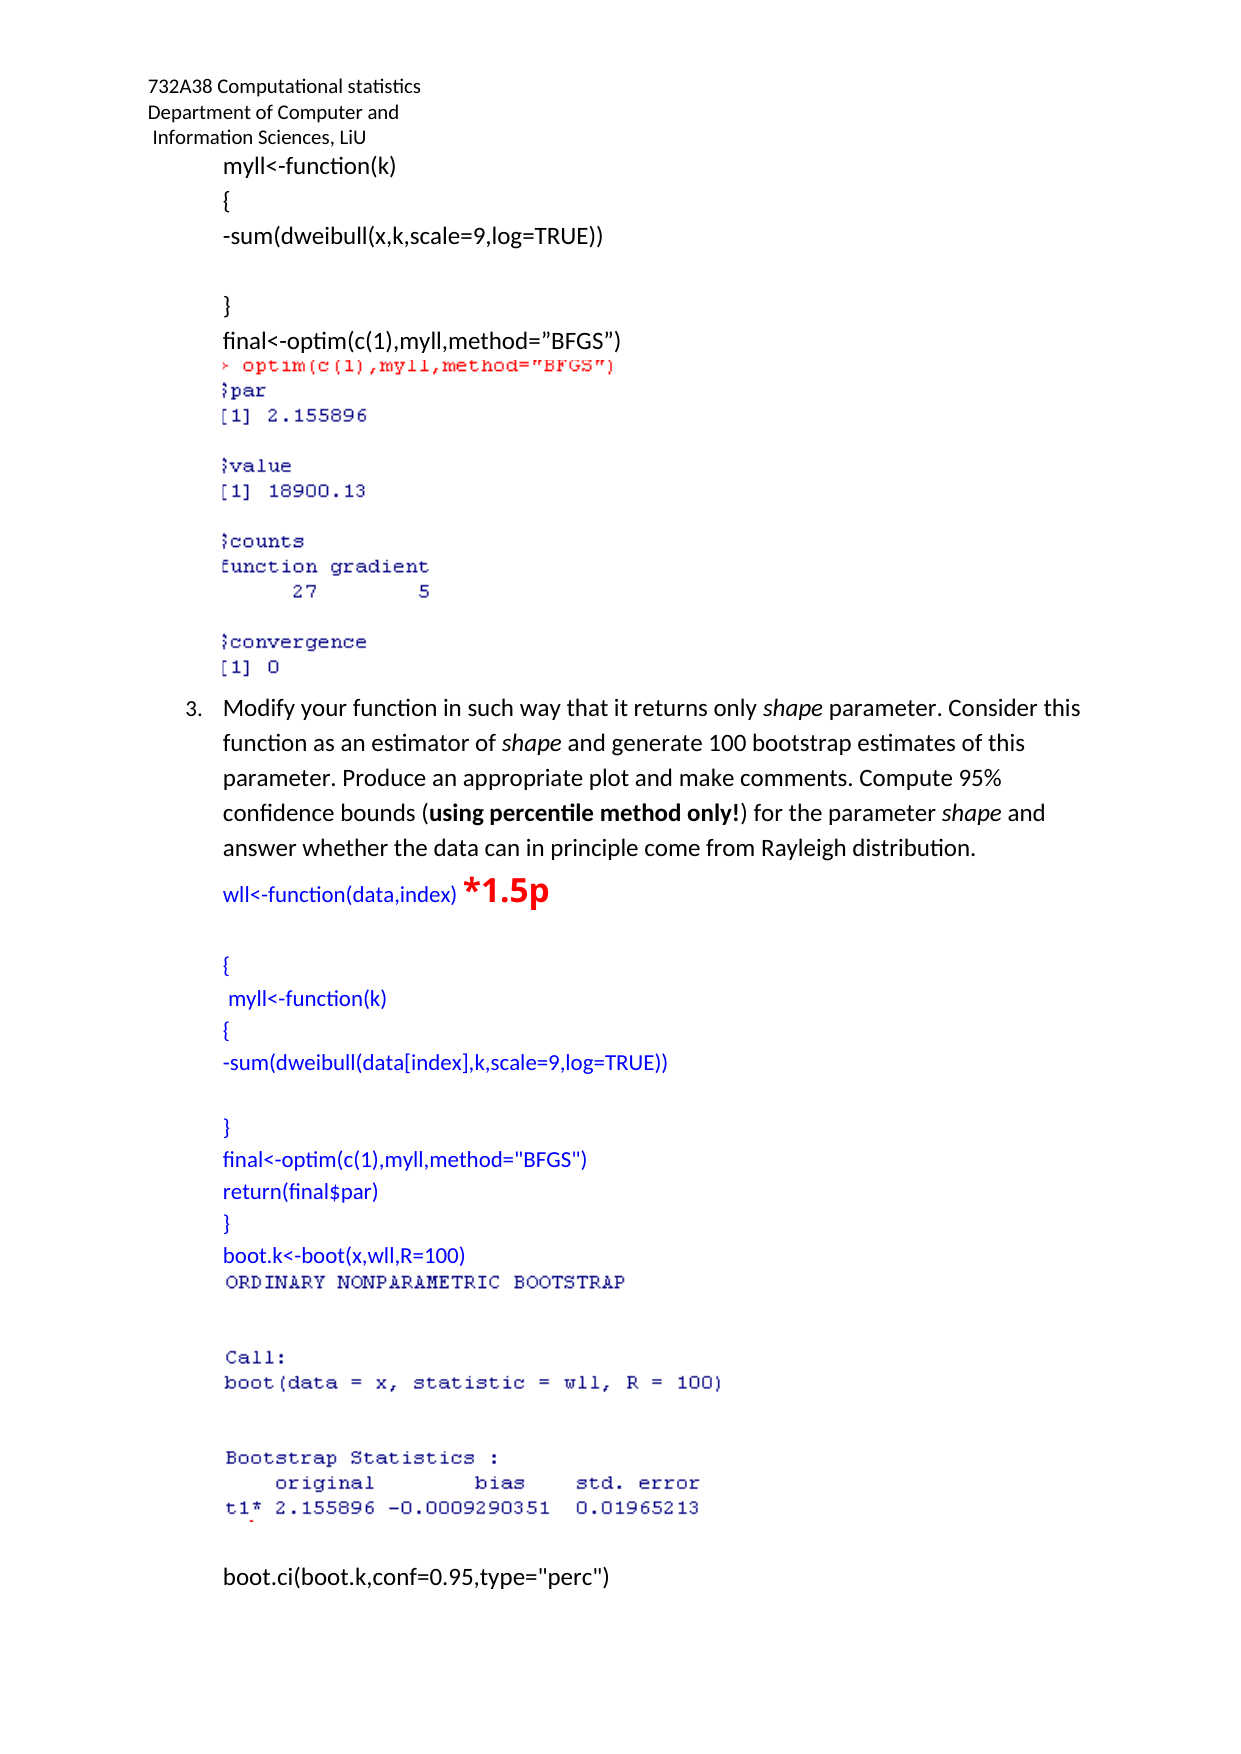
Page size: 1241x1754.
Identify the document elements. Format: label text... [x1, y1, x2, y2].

list final<-optim(c(1),myll,method="BFGS") [223, 1145, 1093, 1173]
list return(final$par) [223, 1177, 1093, 1205]
list { [223, 1016, 1093, 1044]
picture [222, 360, 739, 689]
list } [223, 1113, 1093, 1141]
list wll<-function(data,index) *1.5p [223, 867, 1093, 913]
picture [222, 1273, 784, 1522]
list -sum(dweibull(data[index],k,scale=9,log=TRUE)) [223, 1048, 1093, 1076]
list Modify your function in such way that it returns only shape parameter. Consider this function as an estimator of shape and generate 100 bootstrap estimates of this parameter. Produce an appropriate plot and make comments. Compute 95% confidence bounds (using percentile method only!) for the parameter shape and answer whether the data can in principle come from Rayleigh distribution. [185, 692, 1093, 863]
list } [223, 290, 1093, 321]
list -sum(dweibull(x,k,scale=9,log=TRUE)) [223, 220, 1093, 251]
list myll<-function(k) [223, 984, 1093, 1012]
list boot.k<-boot(x,wll,R=100) [223, 1241, 1093, 1269]
list myll<-function(k) [223, 150, 1093, 181]
list { [223, 185, 1093, 216]
list } [223, 1209, 1093, 1237]
list boot.ci(boot.k,conf=0.95,type="perc") [223, 1561, 1093, 1592]
list { [223, 952, 1093, 980]
list final<-optim(c(1),myll,method=”BFGS”) [223, 325, 1093, 356]
